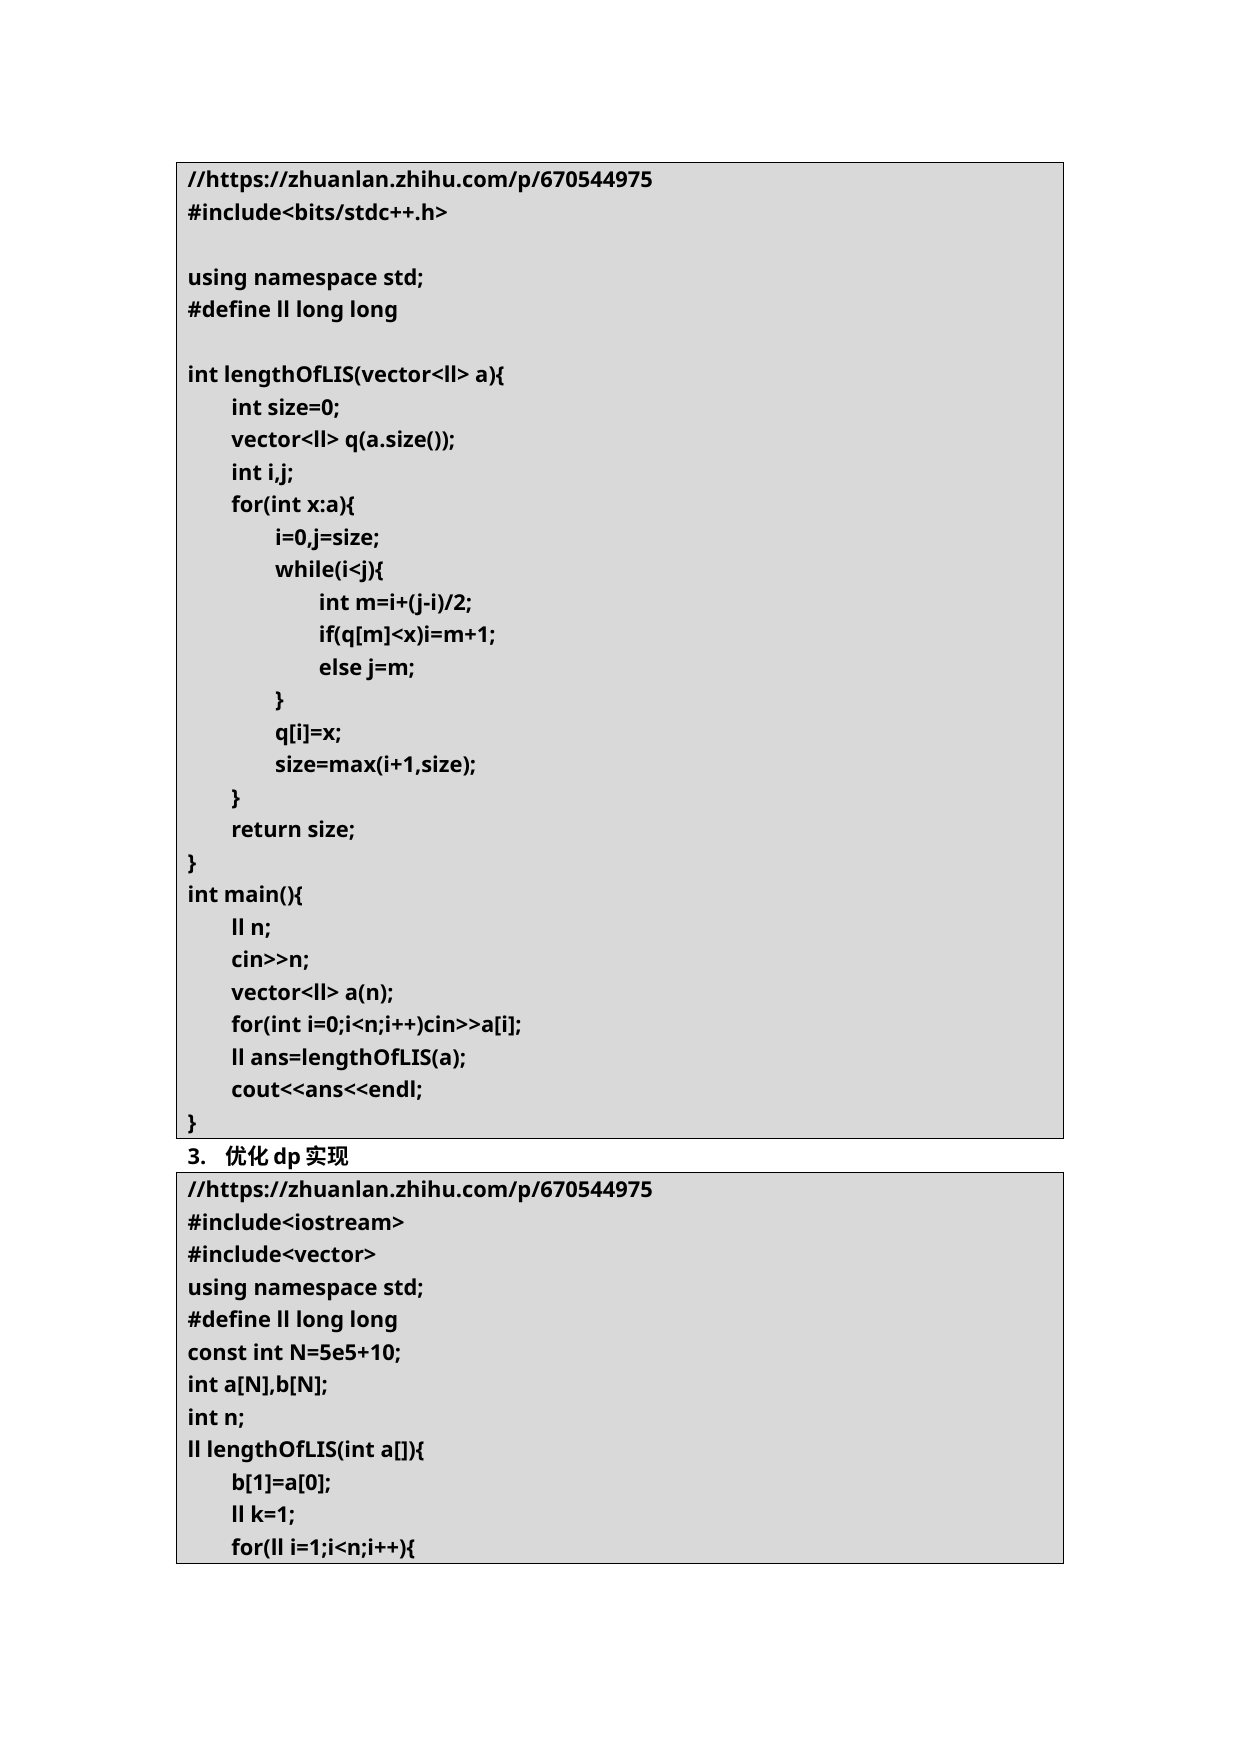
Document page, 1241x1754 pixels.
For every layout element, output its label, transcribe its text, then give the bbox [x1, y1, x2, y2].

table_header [177, 1173, 1063, 1563]
list 优化dp实现 [187, 1139, 1053, 1172]
table_header //https://zhuanlan.zhihu.com/p/670544975 #include<bits/stdc++.h> using namespace std; #define ll long long int lengthOfLIS(vector<ll> a){ int size=0; vector<ll> q(a.size()); int i,j; for(int x:a){ i=0,j=size; while(i<j){ int m=i+(j-i)/2; if(q[m]<x)i=m+1; else j=m; } q[i]=x; size=max(i+1,size); } return size; } int main(){ ll n; cin>>n; vector<ll> a(n); for(int i=0;i<n;i++)cin>>a[i]; ll ans=lengthOfLIS(a); cout<<ans<<endl; } [177, 163, 1063, 1138]
